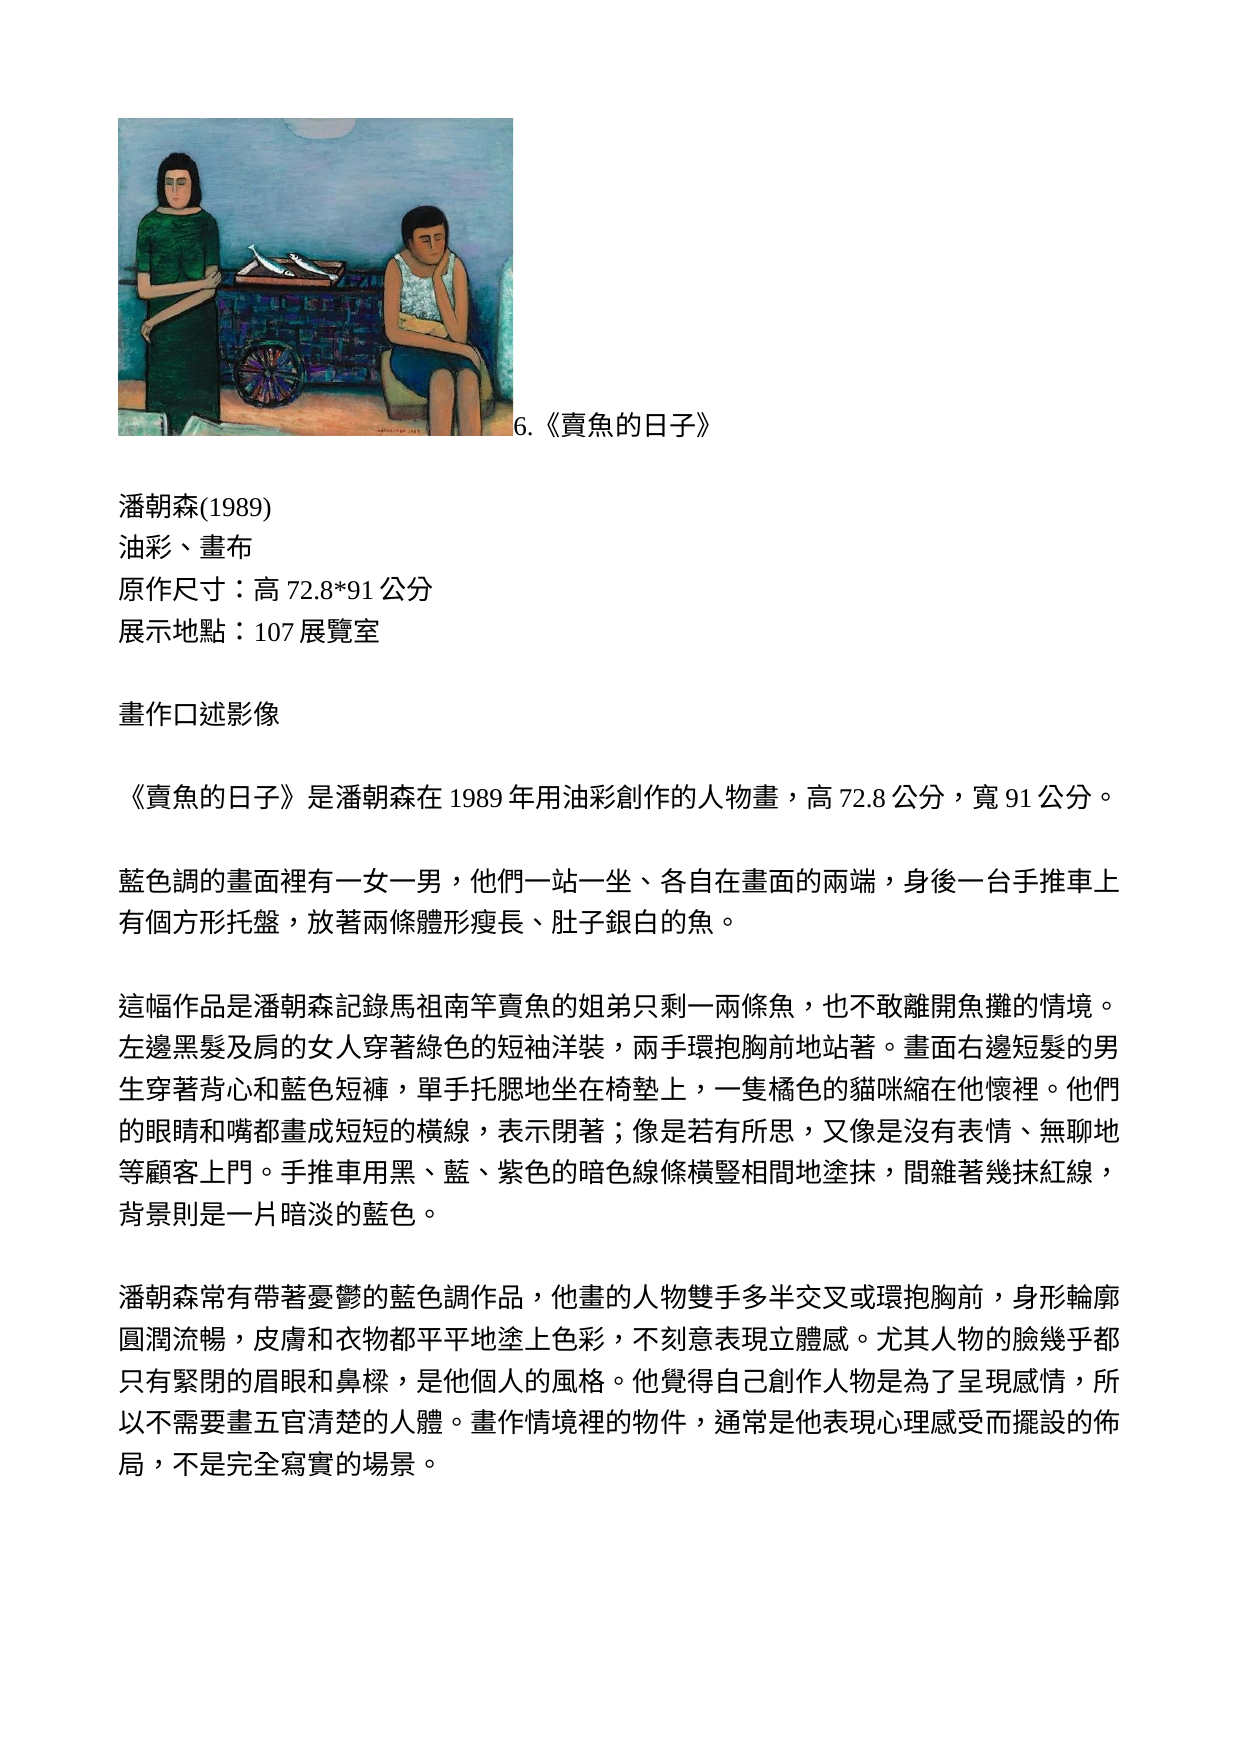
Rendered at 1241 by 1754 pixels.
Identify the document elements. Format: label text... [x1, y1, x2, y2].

text 油彩、畫布 [118, 524, 1122, 566]
text 畫作口述影像 [118, 691, 1122, 733]
picture [118, 118, 514, 436]
text 藍色調的畫面裡有一女一男，他們一站一坐、各自在畫面的兩端，身後一台手推車上有個方形托盤，放著兩條體形瘦長、肚子銀白的魚。 [118, 858, 1122, 941]
text 《賣魚的日子》是潘朝森在1989年用油彩創作的人物畫，高72.8公分，寬91公分。 [118, 774, 1122, 816]
text 這幅作品是潘朝森記錄馬祖南竿賣魚的姐弟只剩一兩條魚，也不敢離開魚攤的情境。左邊黑髮及肩的女人穿著綠色的短袖洋裝，兩手環抱胸前地站著。畫面右邊短髮的男生穿著背心和藍色短褲，單手托腮地坐在椅墊上，一隻橘色的貓咪縮在他懷裡。他們的眼睛和嘴都畫成短短的橫線，表示閉著；像是若有所思，又像是沒有表情、無聊地等顧客上門。手推車用黑、藍、紫色的暗色線條橫豎相間地塗抹，間雜著幾抹紅線，背景則是一片暗淡的藍色。 [118, 983, 1122, 1233]
text 潘朝森(1989) [118, 483, 1122, 524]
text 原作尺寸：高72.8*91公分 [118, 566, 1122, 608]
text 展示地點：107展覽室 [118, 608, 1122, 649]
text 潘朝森常有帶著憂鬱的藍色調作品，他畫的人物雙手多半交叉或環抱胸前，身形輪廓圓潤流暢，皮膚和衣物都平平地塗上色彩，不刻意表現立體感。尤其人物的臉幾乎都只有緊閉的眉眼和鼻樑，是他個人的風格。他覺得自己創作人物是為了呈現感情，所以不需要畫五官清楚的人體。畫作情境裡的物件，通常是他表現心理感受而擺設的佈局，不是完全寫實的場景。 [118, 1274, 1122, 1483]
